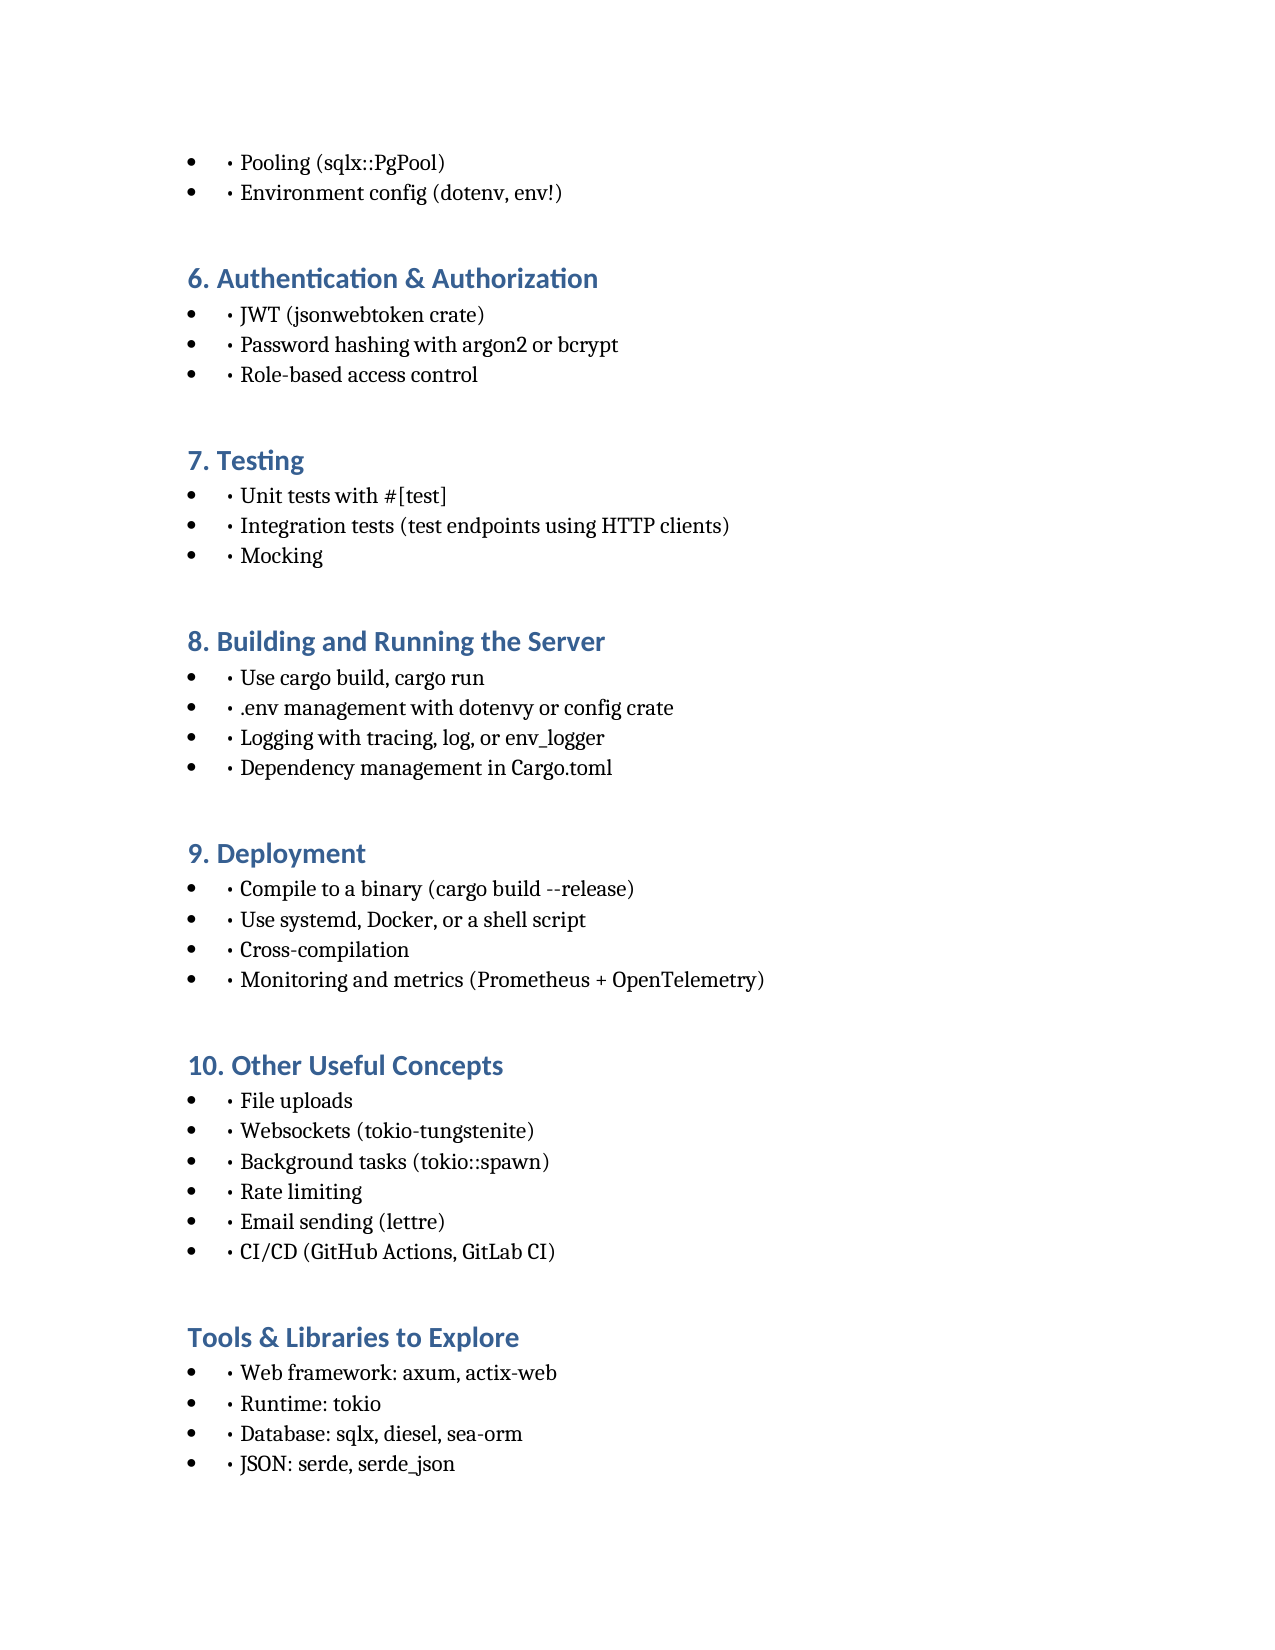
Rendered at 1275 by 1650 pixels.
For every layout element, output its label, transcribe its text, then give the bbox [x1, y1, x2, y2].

list • JSON: serde, serde_json [187, 1451, 1087, 1477]
list • JWT (jsonwebtoken crate) [187, 301, 1087, 328]
list • Logging with tracing, log, or env_logger [187, 725, 1087, 751]
list • Websockets (tokio-tungstenite) [187, 1118, 1087, 1144]
list • Monitoring and metrics (Prometheus + OpenTelemetry) [187, 967, 1087, 993]
subtitle 9. Deployment [187, 835, 1087, 871]
list • Environment config (dotenv, env!) [187, 180, 1087, 207]
list • Email sending (lettre) [187, 1209, 1087, 1235]
list • Integration tests (test endpoints using HTTP clients) [187, 513, 1087, 539]
list • File uploads [187, 1088, 1087, 1114]
list • Password hashing with argon2 or bcrypt [187, 332, 1087, 358]
list • Rate limiting [187, 1179, 1087, 1205]
subtitle 10. Other Useful Concepts [187, 1047, 1087, 1083]
list • CI/CD (GitHub Actions, GitLab CI) [187, 1239, 1087, 1265]
subtitle 8. Building and Running the Server [187, 623, 1087, 659]
subtitle 7. Testing [187, 442, 1087, 478]
list • Pooling (sqlx::PgPool) [187, 150, 1087, 176]
list • Role-based access control [187, 362, 1087, 388]
list • Web framework: axum, actix-web [187, 1360, 1087, 1387]
subtitle 6. Authentication & Authorization [187, 260, 1087, 296]
list • Cross-compilation [187, 937, 1087, 963]
subtitle Tools & Libraries to Explore [187, 1319, 1087, 1355]
list • Database: sqlx, diesel, sea-orm [187, 1421, 1087, 1447]
list • Compile to a binary (cargo build --release) [187, 876, 1087, 903]
list • Runtime: tokio [187, 1390, 1087, 1417]
list • Unit tests with #[test] [187, 483, 1087, 509]
list • Dependency management in Cargo.toml [187, 755, 1087, 781]
list • Use cargo build, cargo run [187, 664, 1087, 691]
list • Background tasks (tokio::spawn) [187, 1148, 1087, 1175]
list • Use systemd, Docker, or a shell script [187, 906, 1087, 933]
list • Mocking [187, 543, 1087, 570]
list • .env management with dotenvy or config crate [187, 695, 1087, 721]
